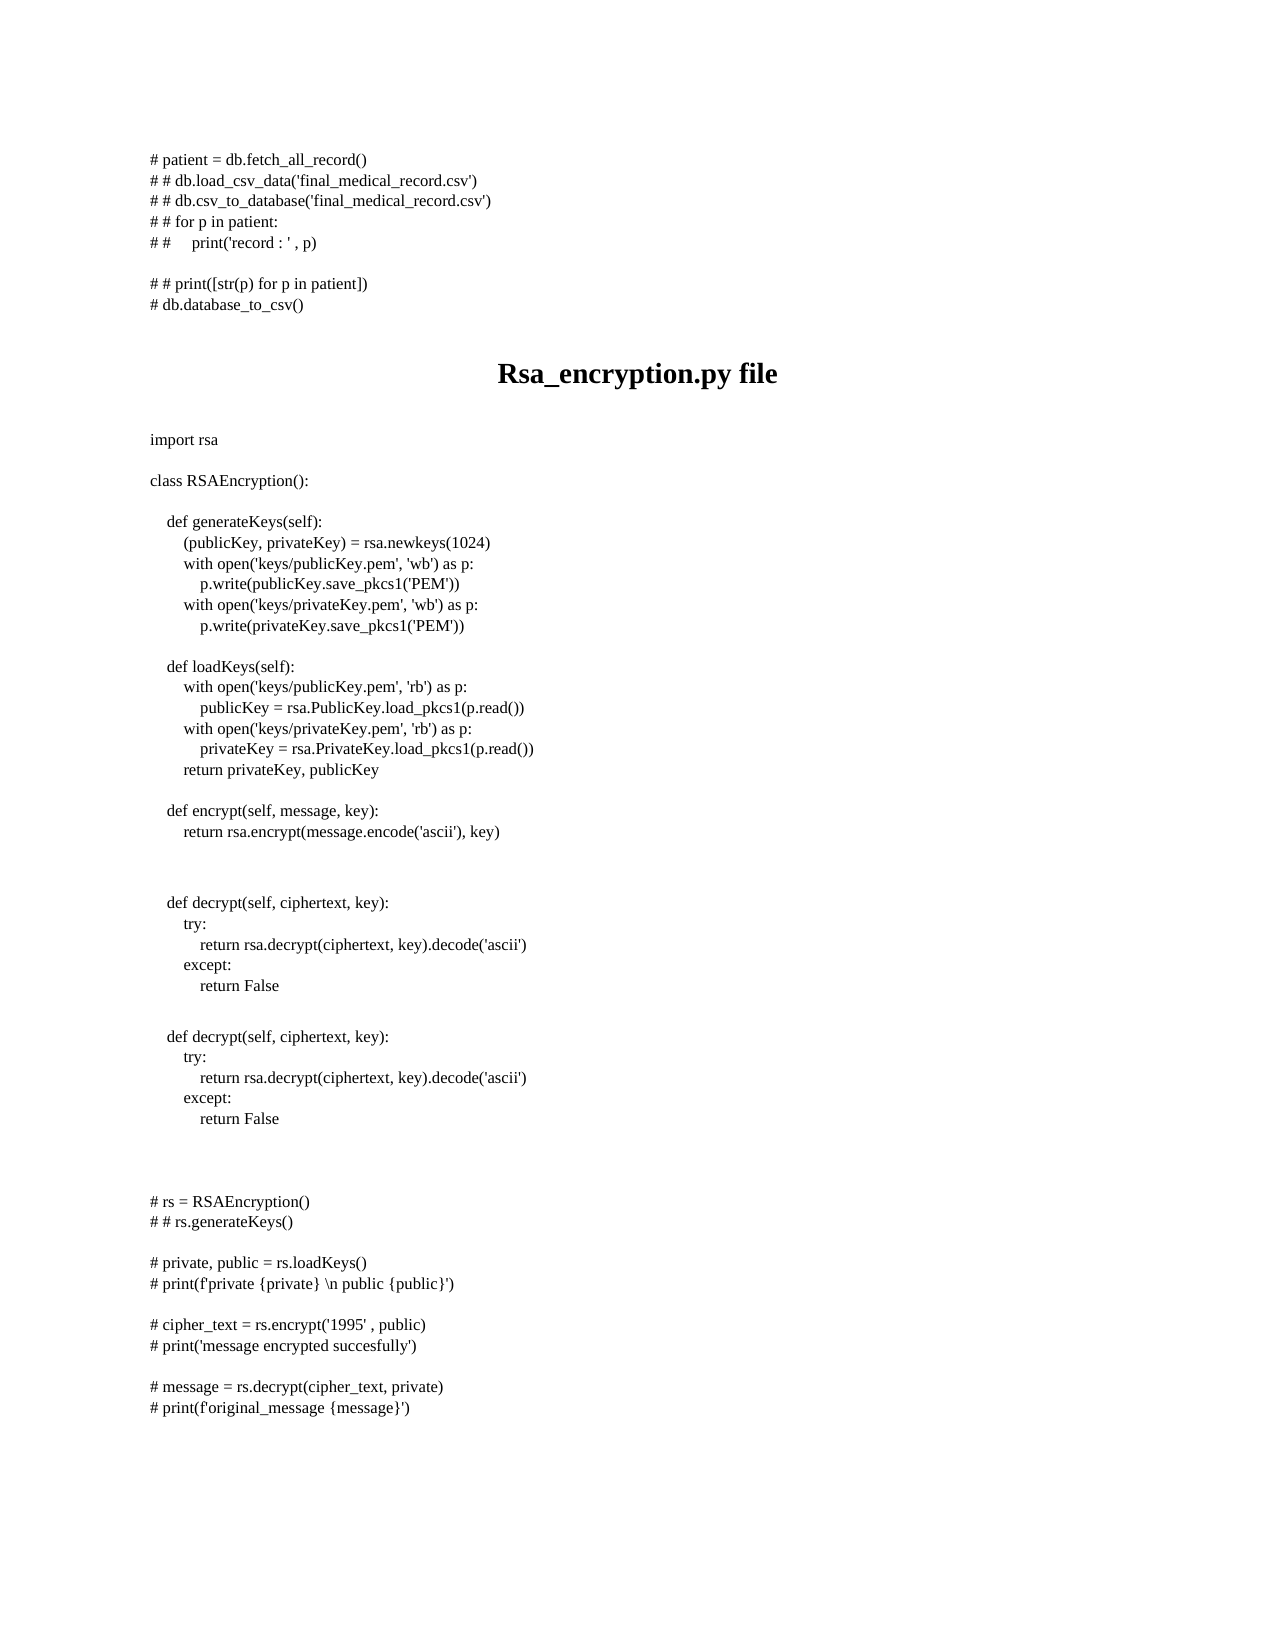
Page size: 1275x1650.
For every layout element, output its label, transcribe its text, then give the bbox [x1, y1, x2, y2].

text # print(f'original_message {message}') [150, 1398, 1125, 1417]
text with open('keys/privateKey.pem', 'rb') as p: [150, 718, 1125, 738]
text with open('keys/privateKey.pem', 'wb') as p: [150, 595, 1125, 614]
text def decrypt(self, ciphertext, key): [150, 893, 1125, 912]
text return privateKey, publicKey [150, 760, 1125, 779]
text # patient = db.fetch_all_record() [150, 150, 1125, 169]
text import rsa [150, 430, 1125, 449]
text Rsa_encryption.py file [150, 356, 1125, 390]
text p.write(publicKey.save_pkcs1('PEM')) [150, 574, 1125, 593]
text (publicKey, privateKey) = rsa.newkeys(1024) [150, 533, 1125, 552]
text except: [150, 955, 1125, 974]
text # # rs.generateKeys() [150, 1212, 1125, 1231]
text # # for p in patient: [150, 212, 1125, 231]
text def decrypt(self, ciphertext, key): [150, 1026, 1125, 1046]
text class RSAEncryption(): [150, 471, 1125, 490]
text # # db.load_csv_data('final_medical_record.csv') [150, 171, 1125, 190]
text try: [150, 1047, 1125, 1066]
text return rsa.encrypt(message.encode('ascii'), key) [150, 822, 1125, 841]
text except: [150, 1088, 1125, 1107]
text # # print('record : ' , p) [150, 232, 1125, 252]
text # print(f'private {private} \n public {public}') [150, 1274, 1125, 1293]
text privateKey = rsa.PrivateKey.load_pkcs1(p.read()) [150, 739, 1125, 758]
text with open('keys/publicKey.pem', 'rb') as p: [150, 677, 1125, 696]
text # private, public = rs.loadKeys() [150, 1253, 1125, 1272]
text return rsa.decrypt(ciphertext, key).decode('ascii') [150, 934, 1125, 953]
text def loadKeys(self): [150, 657, 1125, 676]
text return rsa.decrypt(ciphertext, key).decode('ascii') [150, 1068, 1125, 1087]
text # # print([str(p) for p in patient]) [150, 274, 1125, 293]
text return False [150, 1109, 1125, 1128]
text # # db.csv_to_database('final_medical_record.csv') [150, 191, 1125, 210]
text # rs = RSAEncryption() [150, 1191, 1125, 1211]
text publicKey = rsa.PublicKey.load_pkcs1(p.read()) [150, 698, 1125, 717]
text with open('keys/publicKey.pem', 'wb') as p: [150, 553, 1125, 573]
text return False [150, 976, 1125, 995]
text # message = rs.decrypt(cipher_text, private) [150, 1377, 1125, 1396]
text try: [150, 914, 1125, 933]
text # print('message encrypted succesfully') [150, 1336, 1125, 1355]
text p.write(privateKey.save_pkcs1('PEM')) [150, 615, 1125, 634]
text # cipher_text = rs.encrypt('1995' , public) [150, 1315, 1125, 1334]
text def generateKeys(self): [150, 512, 1125, 531]
text # db.database_to_csv() [150, 294, 1125, 313]
text def encrypt(self, message, key): [150, 801, 1125, 820]
